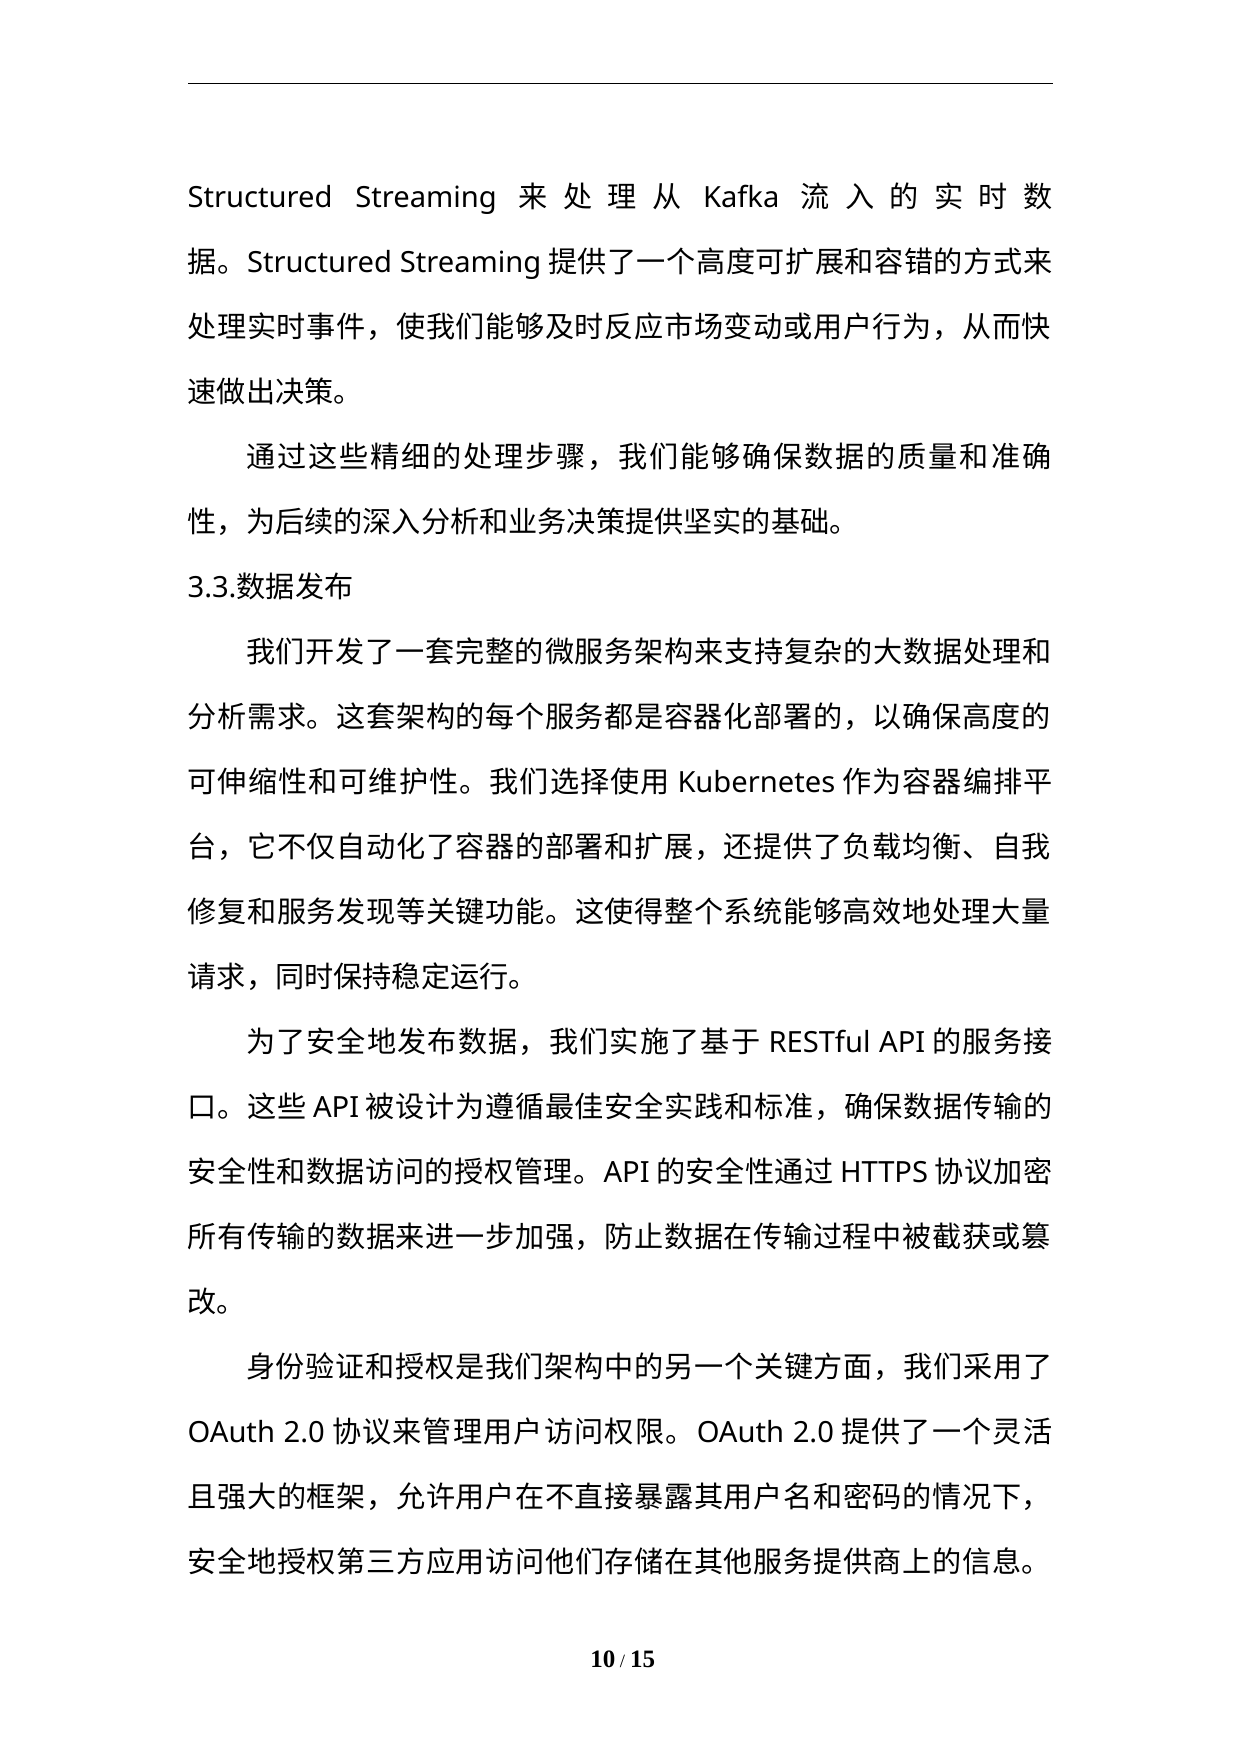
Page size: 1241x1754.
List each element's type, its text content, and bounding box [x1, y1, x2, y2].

list 在处理实时数据方面，我们使用了Apache Spark的Structured Streaming来处理从Kafka流入的实时数据。Structured Streaming提供了一个高度可扩展和容错的方式来处理实时事件，使我们能够及时反应市场变动或用户行为，从而快速做出决策。 [187, 162, 1053, 422]
list 我们开发了一套完整的微服务架构来支持复杂的大数据处理和分析需求。这套架构的每个服务都是容器化部署的，以确保高度的可伸缩性和可维护性。我们选择使用Kubernetes作为容器编排平台，它不仅自动化了容器的部署和扩展，还提供了负载均衡、自我修复和服务发现等关键功能。这使得整个系统能够高效地处理大量请求，同时保持稳定运行。 [187, 617, 1053, 1007]
list 为了安全地发布数据，我们实施了基于RESTful API的服务接口。这些API被设计为遵循最佳安全实践和标准，确保数据传输的安全性和数据访问的授权管理。API的安全性通过HTTPS协议加密所有传输的数据来进一步加强，防止数据在传输过程中被截获或篡改。 [187, 1007, 1053, 1332]
text 3.3.数据发布 [187, 552, 1053, 617]
list 通过这些精细的处理步骤，我们能够确保数据的质量和准确性，为后续的深入分析和业务决策提供坚实的基础。 [187, 422, 1053, 552]
list 身份验证和授权是我们架构中的另一个关键方面，我们采用了OAuth 2.0协议来管理用户访问权限。OAuth 2.0提供了一个灵活且强大的框架，允许用户在不直接暴露其用户名和密码的情况下，安全地授权第三方应用访问他们存储在其他服务提供商上的信息。这一机制不仅增强了安全性，还提供了良好的用户体验。 [187, 1332, 1053, 1592]
